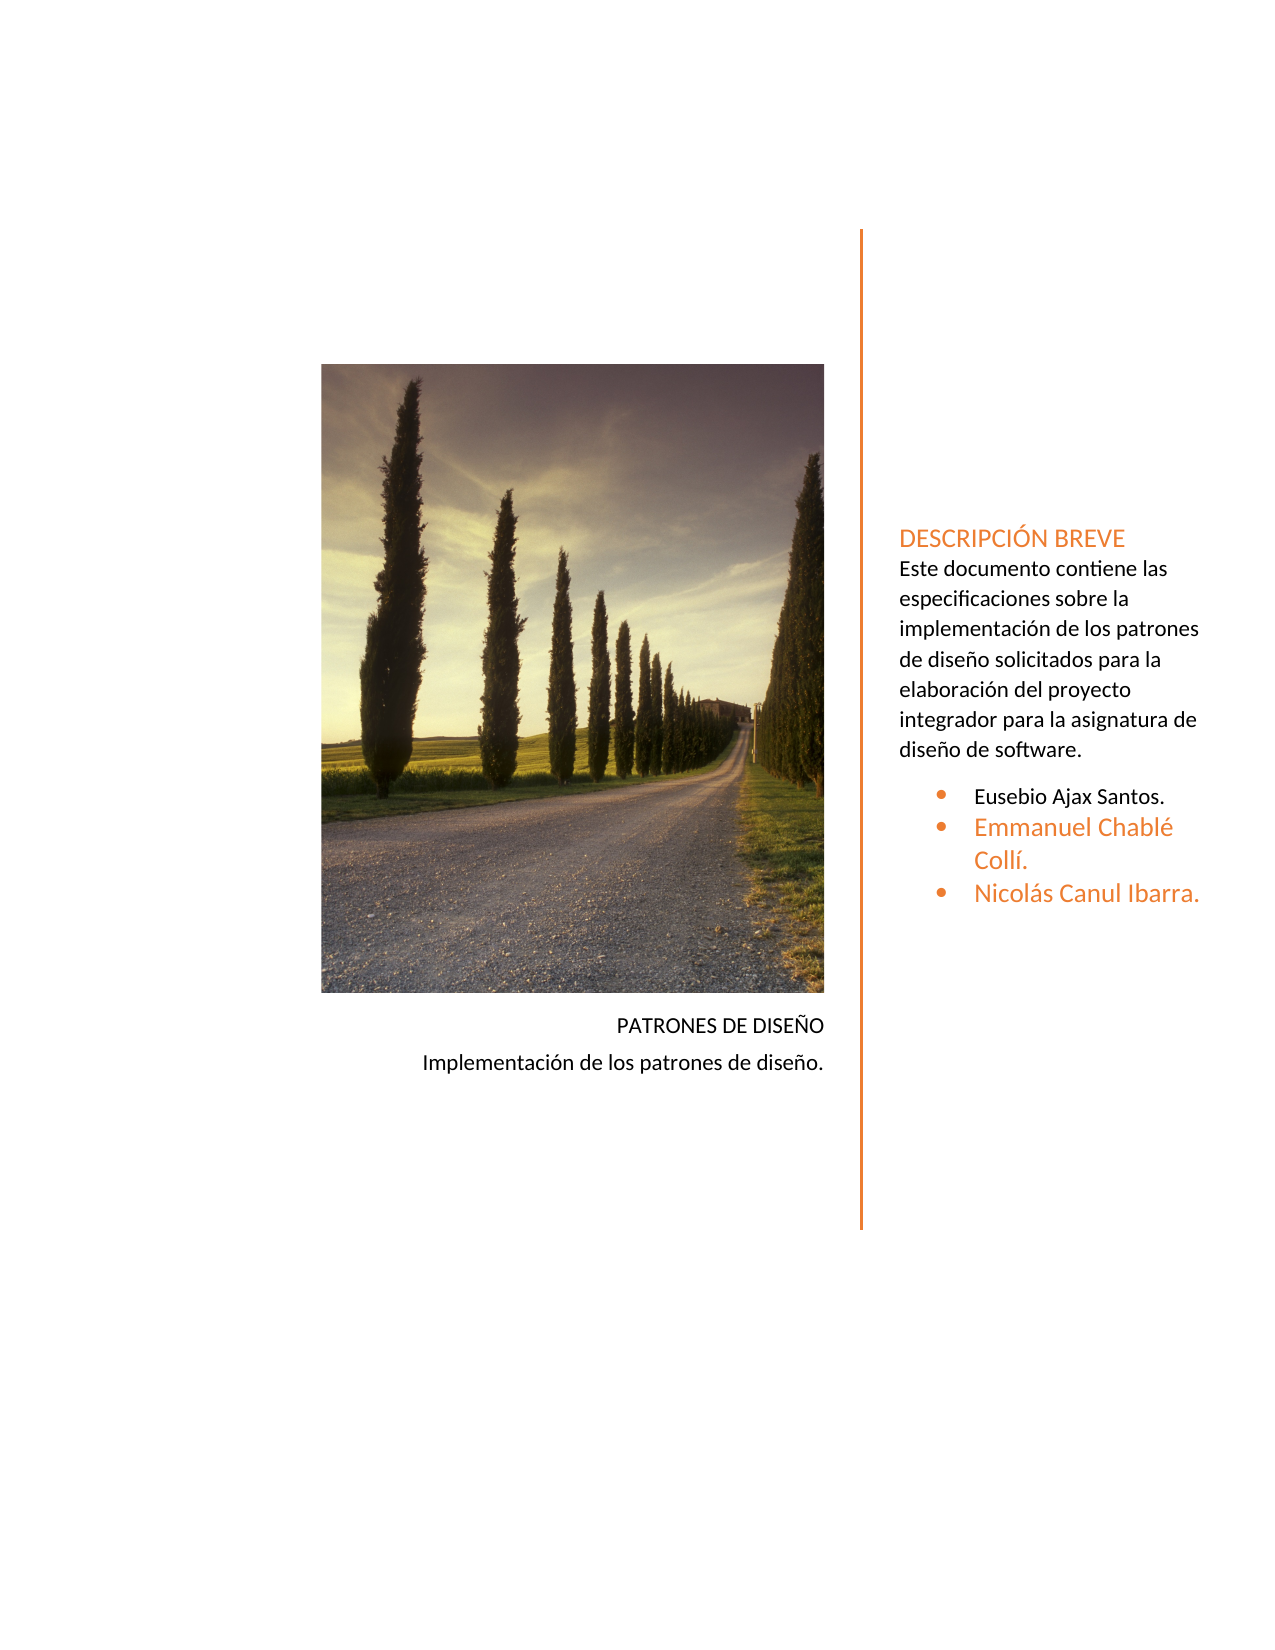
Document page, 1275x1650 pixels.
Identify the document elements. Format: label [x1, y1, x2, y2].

picture [321, 364, 825, 993]
